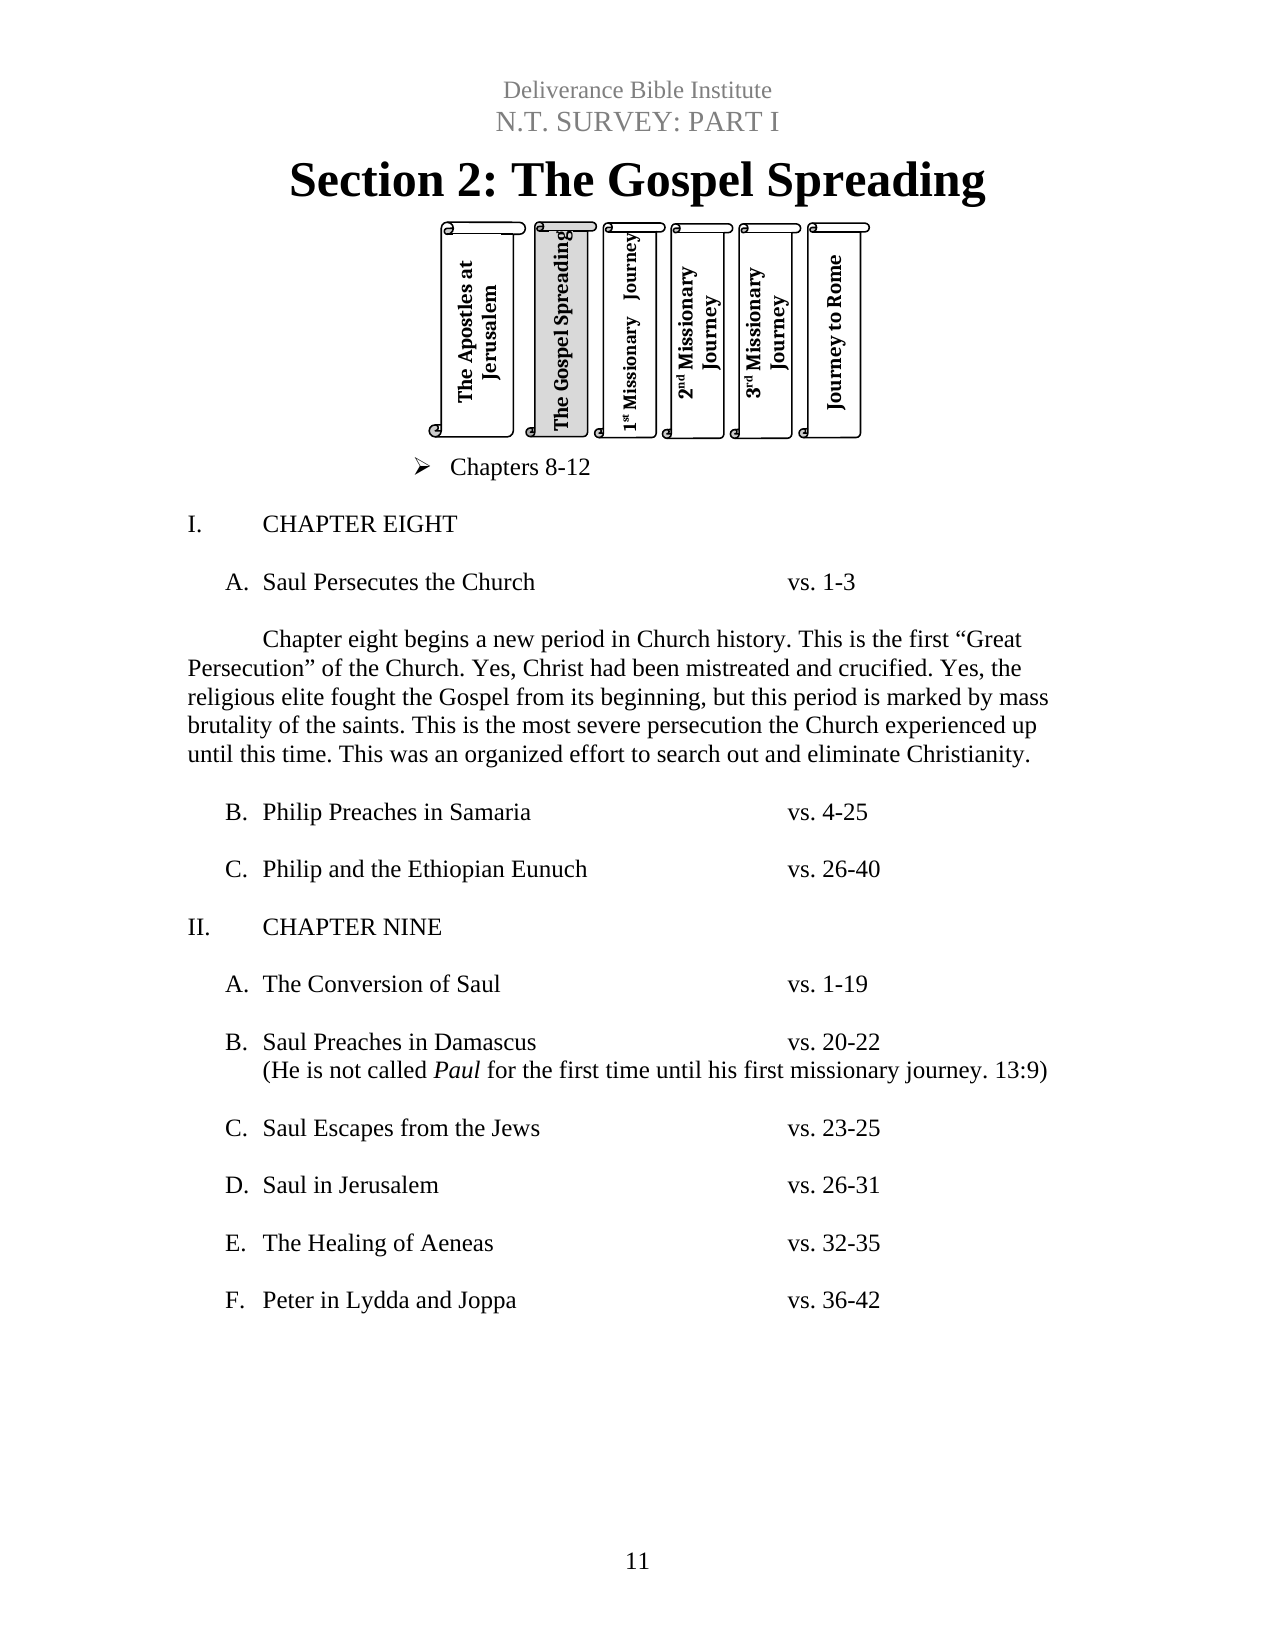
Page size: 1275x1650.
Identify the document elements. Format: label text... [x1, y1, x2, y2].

list CHAPTER EIGHT [187, 509, 1087, 538]
list Saul Persecutes the Church vs. 1-3 [225, 567, 1087, 596]
list Philip Preaches in Samaria vs. 4-25 [225, 797, 1087, 826]
list (He is not called Paul for the first time until his first missionary journey. 13:9) [262, 1056, 1087, 1084]
list Saul Preaches in Damascus vs. 20-22 [225, 1027, 1087, 1056]
list Chapters 8-12 [412, 452, 1087, 481]
list Peter in Lydda and Joppa vs. 36-42 [225, 1286, 1087, 1314]
list Philip and the Ethiopian Eunuch vs. 26-40 [225, 854, 1087, 883]
list The Conversion of Saul vs. 1-19 [225, 969, 1087, 998]
list The Healing of Aeneas vs. 32-35 [225, 1228, 1087, 1257]
list CHAPTER NINE [187, 912, 1087, 941]
list Chapter eight begins a new period in Church history. This is the first “Great Persecution” of the Church. Yes, Christ had been mistreated and crucified. Yes, the religious elite fought the Gospel from its beginning, but this period is marked by mass brutality of the saints. This is the most severe persecution the Church experienced up until this time. This was an organized effort to search out and eliminate Christianity. [187, 624, 1087, 768]
list Saul Escapes from the Jews vs. 23-25 [225, 1113, 1087, 1142]
list Saul in Jerusalem vs. 26-31 [225, 1171, 1087, 1199]
subtitle Section 2: The Gospel Spreading [187, 150, 1087, 207]
